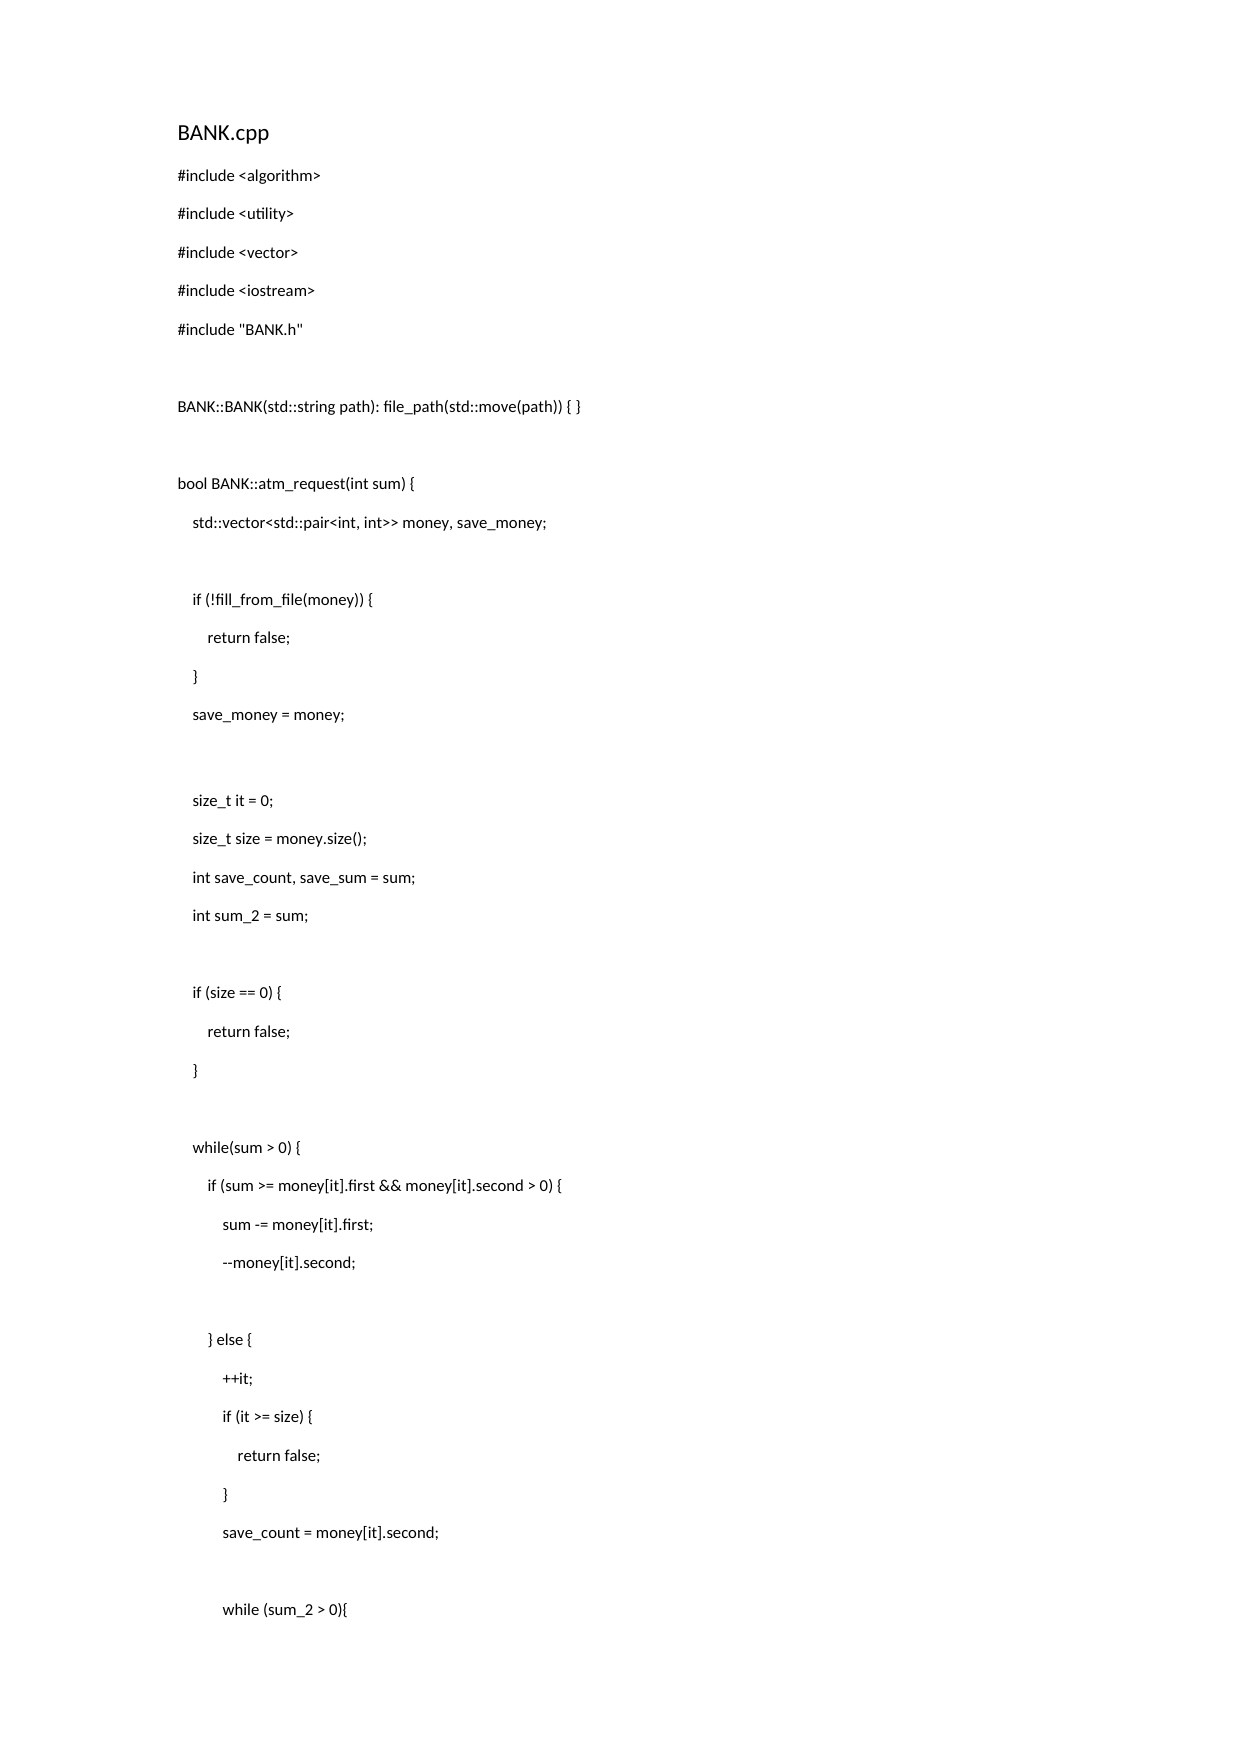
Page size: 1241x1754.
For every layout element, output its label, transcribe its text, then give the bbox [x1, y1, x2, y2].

text ++it; [177, 1368, 1152, 1388]
text return false; [177, 627, 1152, 648]
text } [177, 1060, 1152, 1080]
text sum -= money[it].first; [177, 1214, 1152, 1234]
text std::vector<std::pair<int, int>> money, save_money; [177, 512, 1152, 532]
text BANK::BANK(std::string path): file_path(std::move(path)) { } [177, 396, 1152, 417]
text size_t size = money.size(); [177, 828, 1152, 849]
text if (it >= size) { [177, 1407, 1152, 1427]
text --money[it].second; [177, 1252, 1152, 1273]
text if (sum >= money[it].first && money[it].second > 0) { [177, 1175, 1152, 1196]
text save_count = money[it].second; [177, 1522, 1152, 1543]
text #include "BANK.h" [177, 319, 1152, 339]
text #include <vector> [177, 242, 1152, 262]
text size_t it = 0; [177, 790, 1152, 810]
text int save_count, save_sum = sum; [177, 867, 1152, 887]
text } else { [177, 1329, 1152, 1350]
text if (!fill_from_file(money)) { [177, 589, 1152, 609]
text if (size == 0) { [177, 983, 1152, 1003]
text } [177, 1484, 1152, 1504]
text return false; [177, 1445, 1152, 1466]
text #include <algorithm> [177, 165, 1152, 185]
text bool BANK::atm_request(int sum) { [177, 473, 1152, 494]
text #include <iostream> [177, 281, 1152, 301]
text BANK.cpp [177, 118, 1152, 146]
text save_money = money; [177, 704, 1152, 725]
text #include <utility> [177, 203, 1152, 224]
text while(sum > 0) { [177, 1137, 1152, 1157]
text while (sum_2 > 0){ [177, 1599, 1152, 1620]
text int sum_2 = sum; [177, 906, 1152, 926]
text return false; [177, 1021, 1152, 1042]
text } [177, 666, 1152, 686]
